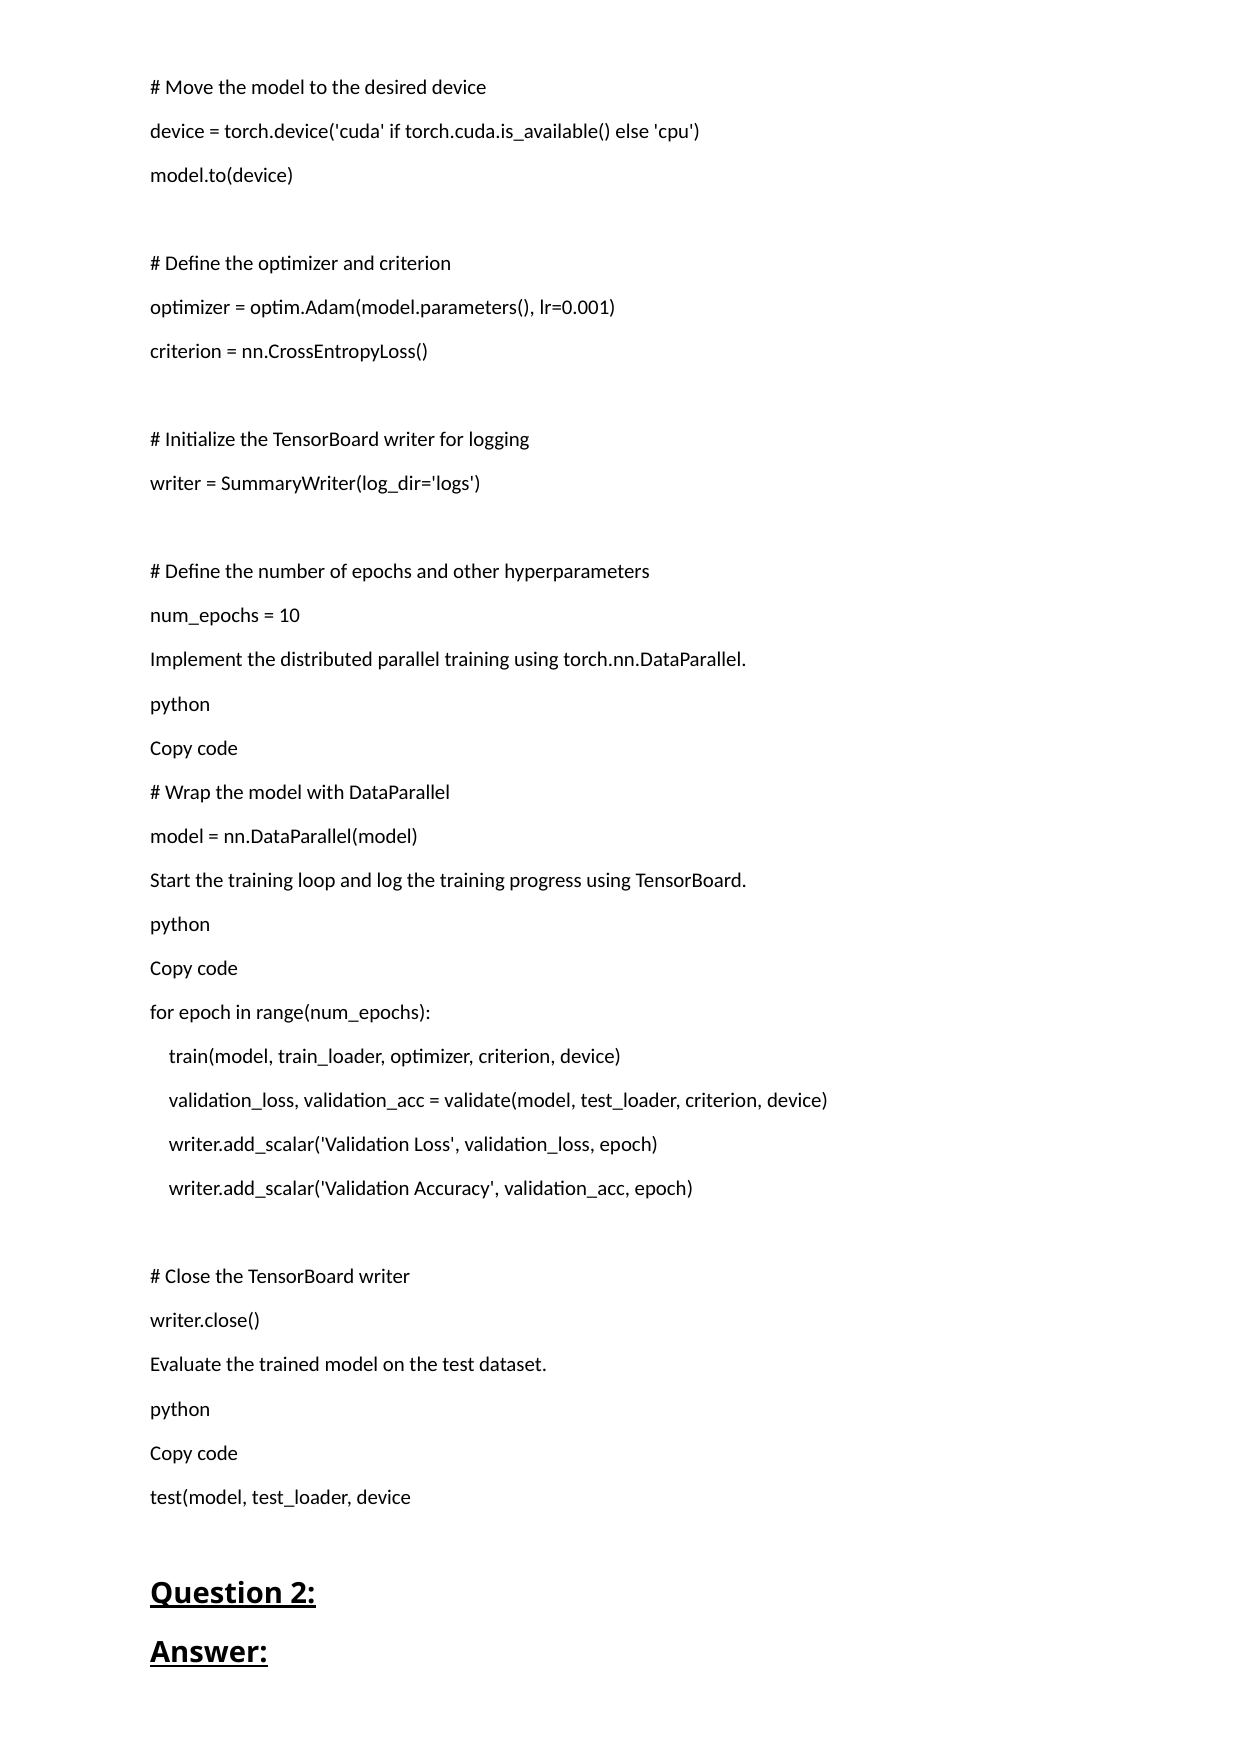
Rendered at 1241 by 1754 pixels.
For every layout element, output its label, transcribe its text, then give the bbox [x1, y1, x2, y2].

text model = nn.DataParallel(model) [150, 823, 1090, 848]
text # Initialize the TensorBoard writer for logging [150, 426, 1090, 452]
text validation_loss, validation_acc = validate(model, test_loader, criterion, device) [150, 1087, 1090, 1113]
text Question 2: [150, 1572, 1090, 1612]
text # Define the number of epochs and other hyperparameters [150, 558, 1090, 584]
text optimizer = optim.Adam(model.parameters(), lr=0.001) [150, 294, 1090, 319]
text Start the training loop and log the training progress using TensorBoard. [150, 867, 1090, 892]
text python [150, 691, 1090, 716]
text Implement the distributed parallel training using torch.nn.DataParallel. [150, 647, 1090, 672]
text test(model, test_loader, device [150, 1484, 1090, 1509]
text Copy code [150, 955, 1090, 981]
text # Define the optimizer and criterion [150, 250, 1090, 276]
text # Close the TensorBoard writer [150, 1263, 1090, 1289]
text train(model, train_loader, optimizer, criterion, device) [150, 1043, 1090, 1069]
text Evaluate the trained model on the test dataset. [150, 1352, 1090, 1377]
text criterion = nn.CrossEntropyLoss() [150, 338, 1090, 364]
text Copy code [150, 735, 1090, 760]
text python [150, 1396, 1090, 1421]
text # Move the model to the desired device [150, 74, 1090, 99]
text model.to(device) [150, 162, 1090, 187]
text writer.add_scalar('Validation Accuracy', validation_acc, epoch) [150, 1175, 1090, 1201]
text Copy code [150, 1440, 1090, 1465]
text device = torch.device('cuda' if torch.cuda.is_available() else 'cpu') [150, 118, 1090, 143]
text python [150, 911, 1090, 936]
text writer.add_scalar('Validation Loss', validation_loss, epoch) [150, 1131, 1090, 1157]
text num_epochs = 10 [150, 603, 1090, 628]
text # Wrap the model with DataParallel [150, 779, 1090, 804]
text for epoch in range(num_epochs): [150, 999, 1090, 1024]
text Answer: [150, 1631, 1090, 1671]
text writer.close() [150, 1308, 1090, 1333]
text writer = SummaryWriter(log_dir='logs') [150, 470, 1090, 496]
